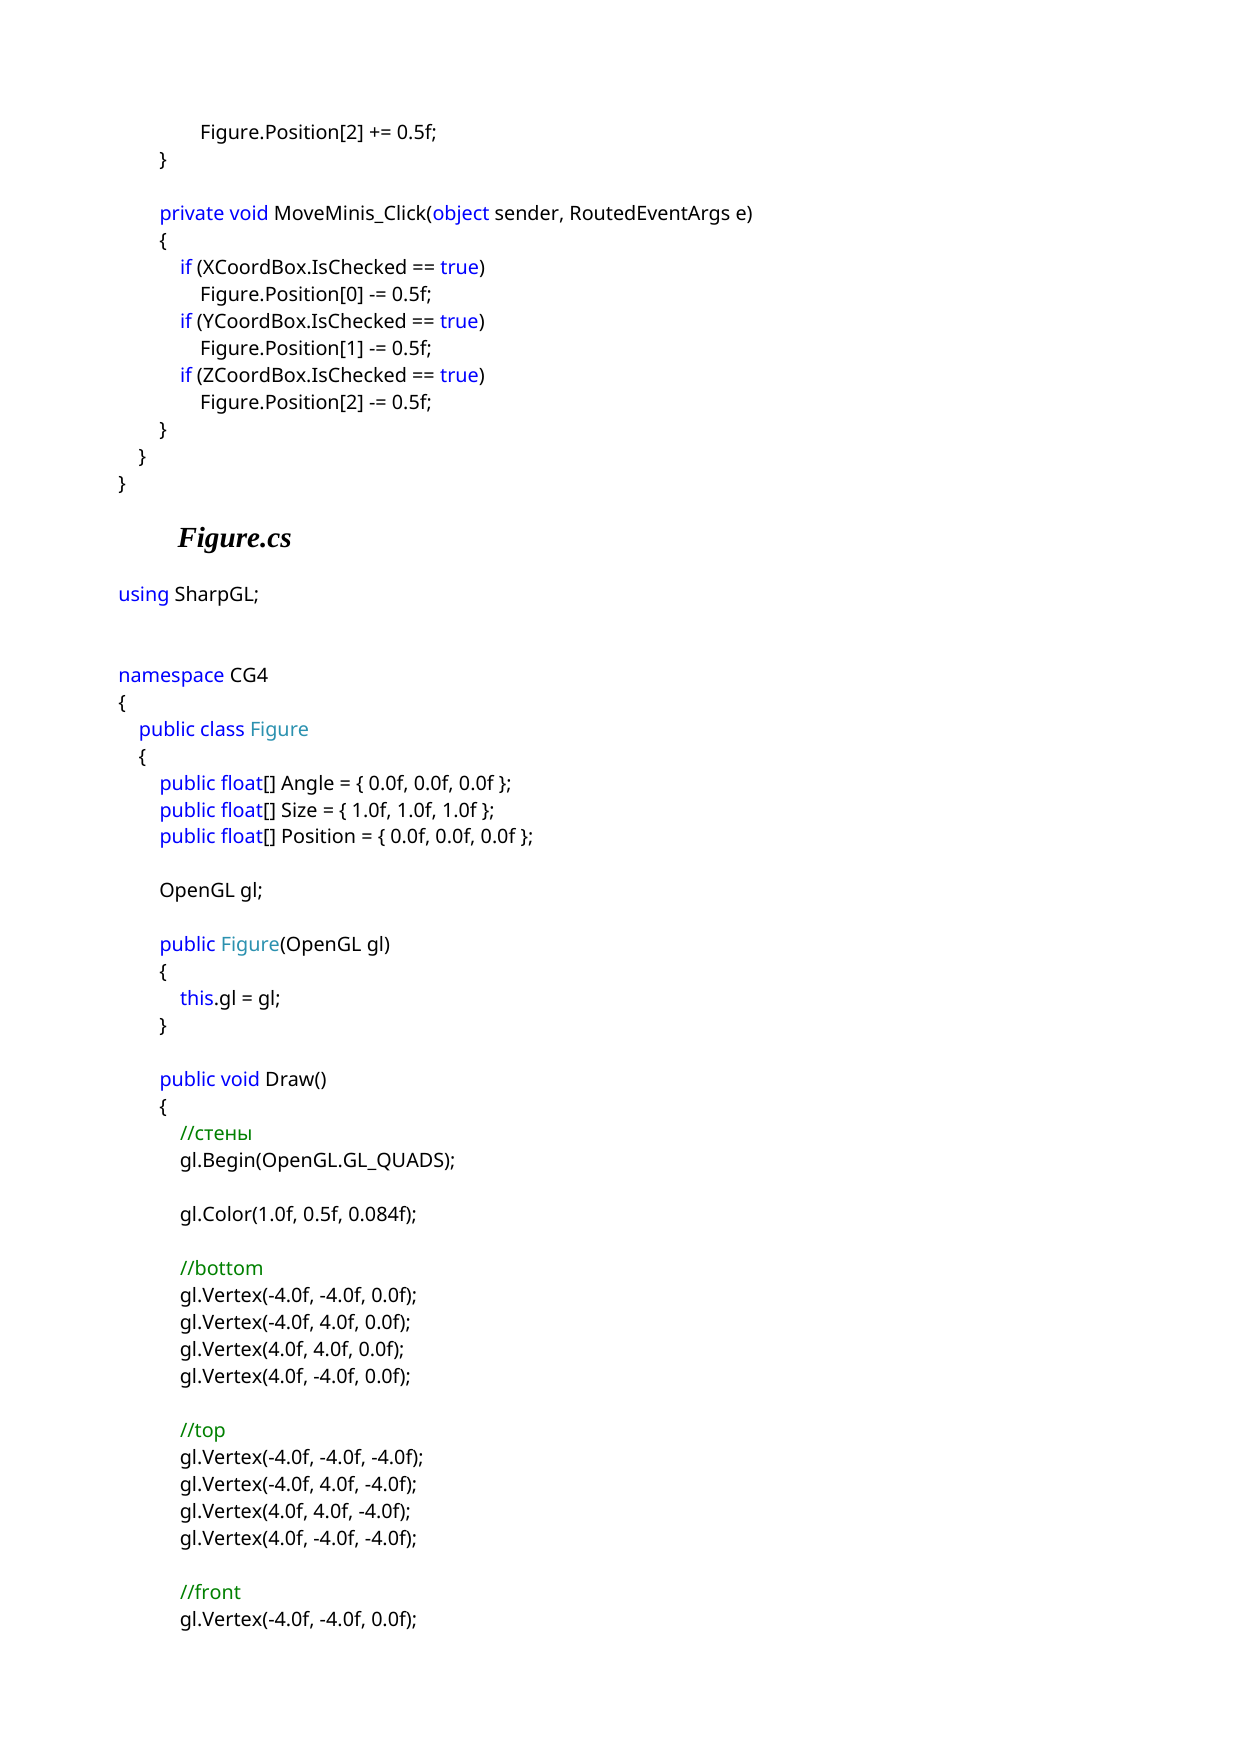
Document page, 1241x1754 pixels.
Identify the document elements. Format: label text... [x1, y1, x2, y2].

text //bottom [118, 1254, 1152, 1281]
text gl.Vertex(4.0f, 4.0f, -4.0f); [118, 1497, 1152, 1524]
text Figure.cs [118, 521, 1152, 554]
text if (ZCoordBox.IsChecked == true) [118, 361, 1152, 388]
text gl.Begin(OpenGL.GL_QUADS); [118, 1147, 1152, 1173]
text public float[] Angle = { 0.0f, 0.0f, 0.0f }; [118, 769, 1152, 796]
text public float[] Size = { 1.0f, 1.0f, 1.0f }; [118, 796, 1152, 823]
text } [118, 469, 1152, 496]
text //top [118, 1416, 1152, 1443]
text public float[] Position = { 0.0f, 0.0f, 0.0f }; [118, 823, 1152, 850]
text gl.Vertex(4.0f, 4.0f, 0.0f); [118, 1335, 1152, 1362]
text if (YCoordBox.IsChecked == true) [118, 307, 1152, 334]
text { [118, 742, 1152, 769]
text public class Figure [118, 715, 1152, 742]
text if (XCoordBox.IsChecked == true) [118, 253, 1152, 280]
text gl.Vertex(-4.0f, 4.0f, -4.0f); [118, 1470, 1152, 1497]
text Figure.Position[1] -= 0.5f; [118, 334, 1152, 361]
text gl.Color(1.0f, 0.5f, 0.084f); [118, 1201, 1152, 1227]
text gl.Vertex(4.0f, -4.0f, 0.0f); [118, 1362, 1152, 1389]
text gl.Vertex(-4.0f, -4.0f, 0.0f); [118, 1605, 1152, 1632]
text public Figure(OpenGL gl) [118, 931, 1152, 958]
text using SharpGL; [118, 580, 1152, 607]
text { [118, 958, 1152, 985]
text namespace CG4 [118, 661, 1152, 688]
text gl.Vertex(-4.0f, -4.0f, -4.0f); [118, 1443, 1152, 1470]
text gl.Vertex(-4.0f, 4.0f, 0.0f); [118, 1308, 1152, 1335]
text } [118, 415, 1152, 442]
text this.gl = gl; [118, 985, 1152, 1012]
text OpenGL gl; [118, 877, 1152, 904]
text { [118, 1093, 1152, 1119]
text } [118, 1012, 1152, 1039]
text { [118, 688, 1152, 715]
text private void MoveMinis_Click(object sender, RoutedEventArgs e) [118, 199, 1152, 226]
text //стены [118, 1119, 1152, 1147]
text Figure.Position[2] -= 0.5f; [118, 388, 1152, 415]
text Figure.Position[0] -= 0.5f; [118, 280, 1152, 307]
text { [118, 226, 1152, 253]
text public void Draw() [118, 1066, 1152, 1093]
text gl.Vertex(-4.0f, -4.0f, 0.0f); [118, 1281, 1152, 1308]
text gl.Vertex(4.0f, -4.0f, -4.0f); [118, 1524, 1152, 1551]
text Figure.Position[2] += 0.5f; [118, 118, 1152, 145]
text } [118, 442, 1152, 469]
text //front [118, 1578, 1152, 1605]
text } [118, 145, 1152, 172]
